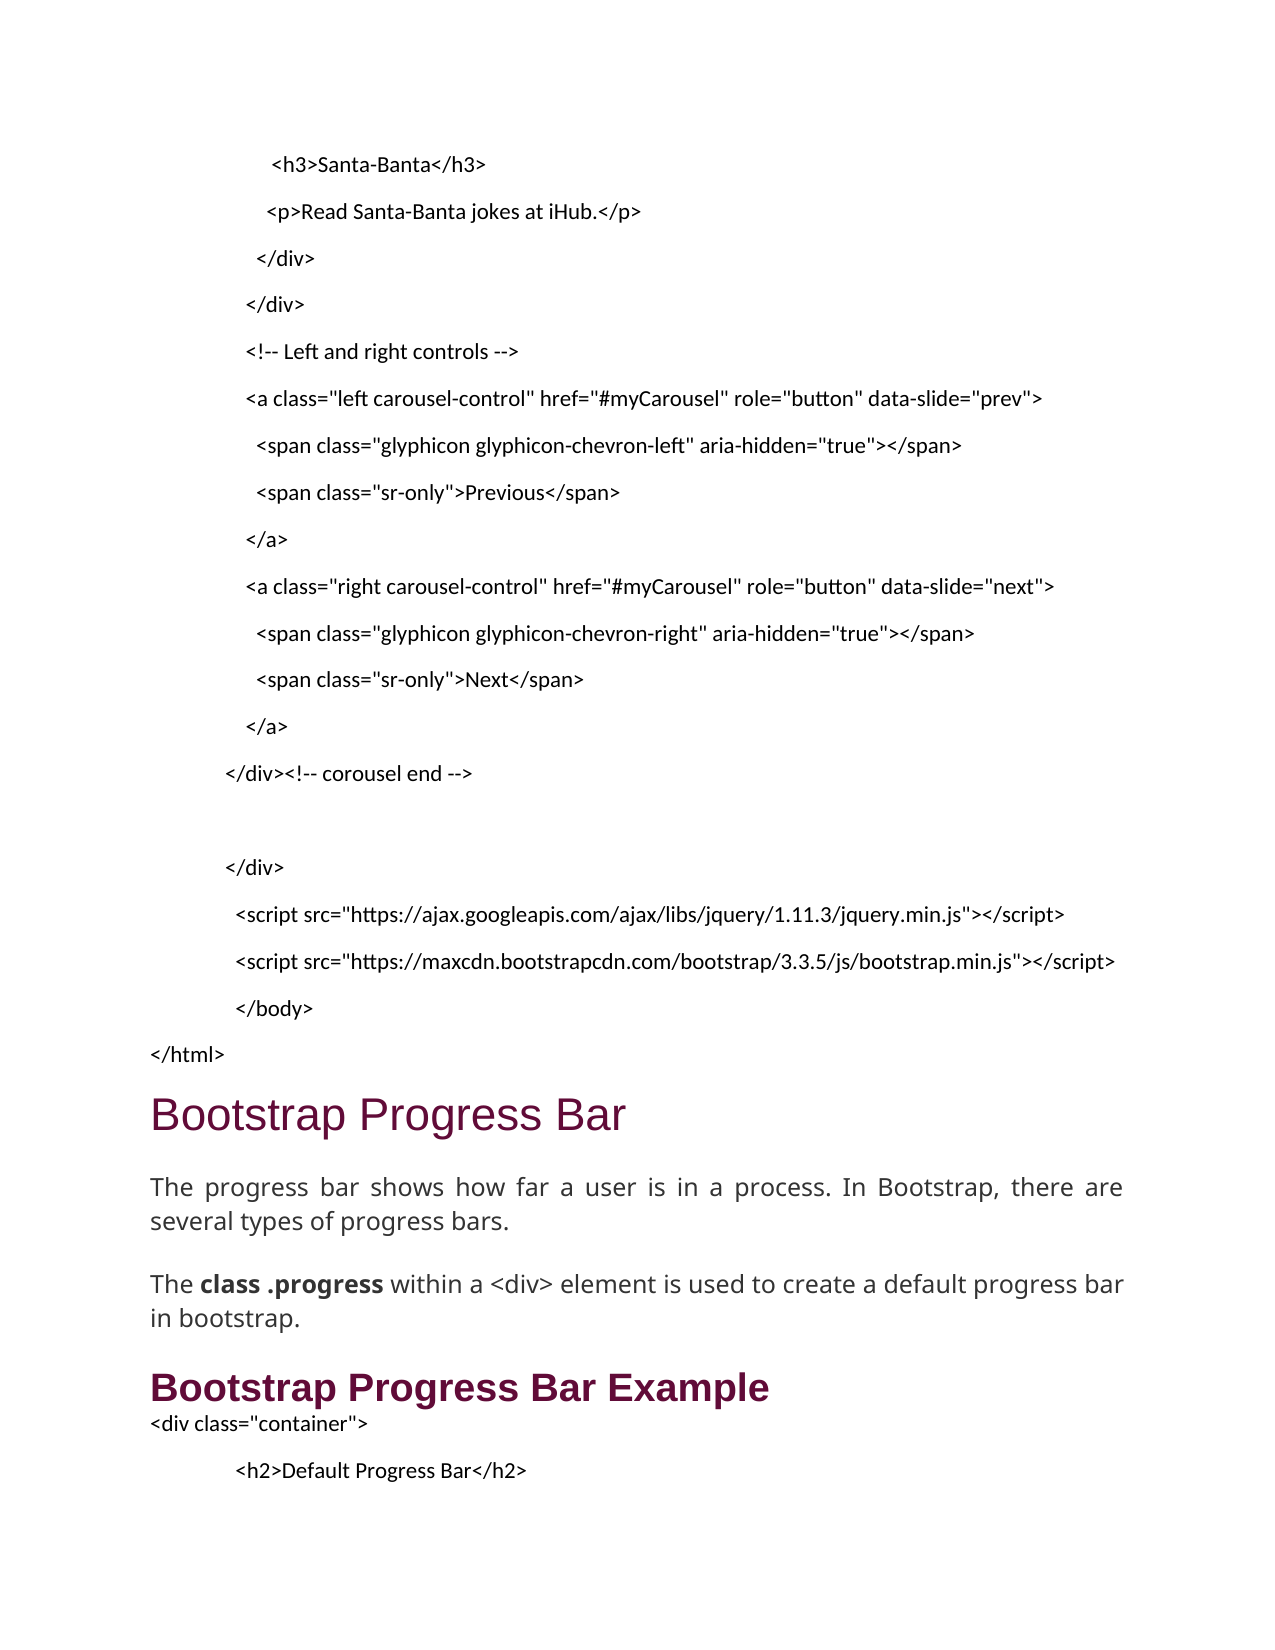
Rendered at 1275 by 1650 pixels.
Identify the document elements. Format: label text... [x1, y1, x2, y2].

text The progress bar shows how far a user is in a process. In Bootstrap, there are several types of progress bars. [150, 1169, 1125, 1237]
text <span class="glyphicon glyphicon-chevron-right" aria-hidden="true"></span> [225, 619, 1125, 647]
text </div> [225, 244, 1125, 272]
text <a class="right carousel-control" href="#myCarousel" role="button" data-slide="next"> [225, 572, 1125, 600]
text </div><!-- corousel end --> [225, 759, 1125, 787]
text <span class="sr-only">Previous</span> [225, 478, 1125, 506]
text </div> [225, 853, 1125, 881]
subtitle Bootstrap Progress Bar [150, 1087, 1125, 1140]
text <div class="container"> [150, 1409, 1125, 1438]
text <p>Read Santa-Banta jokes at iHub.</p> [225, 197, 1125, 225]
text <span class="glyphicon glyphicon-chevron-left" aria-hidden="true"></span> [225, 431, 1125, 459]
text </div> [225, 291, 1125, 319]
text <script src="https://maxcdn.bootstrapcdn.com/bootstrap/3.3.5/js/bootstrap.min.js"></script> [225, 947, 1125, 975]
text <script src="https://ajax.googleapis.com/ajax/libs/jquery/1.11.3/jquery.min.js"></script> [225, 900, 1125, 928]
text <a class="left carousel-control" href="#myCarousel" role="button" data-slide="prev"> [225, 384, 1125, 412]
text <span class="sr-only">Next</span> [225, 666, 1125, 694]
text <h2>Default Progress Bar</h2> [225, 1456, 1125, 1484]
text <h3>Santa-Banta</h3> [225, 150, 1125, 178]
text The class .progress within a <div> element is used to create a default progress bar in bootstrap. [150, 1267, 1125, 1335]
text </html> [150, 1041, 1125, 1069]
text </a> [225, 525, 1125, 553]
text <!-- Left and right controls --> [225, 337, 1125, 366]
subtitle Bootstrap Progress Bar Example [150, 1364, 1125, 1409]
text </body> [225, 994, 1125, 1022]
text </a> [225, 712, 1125, 741]
